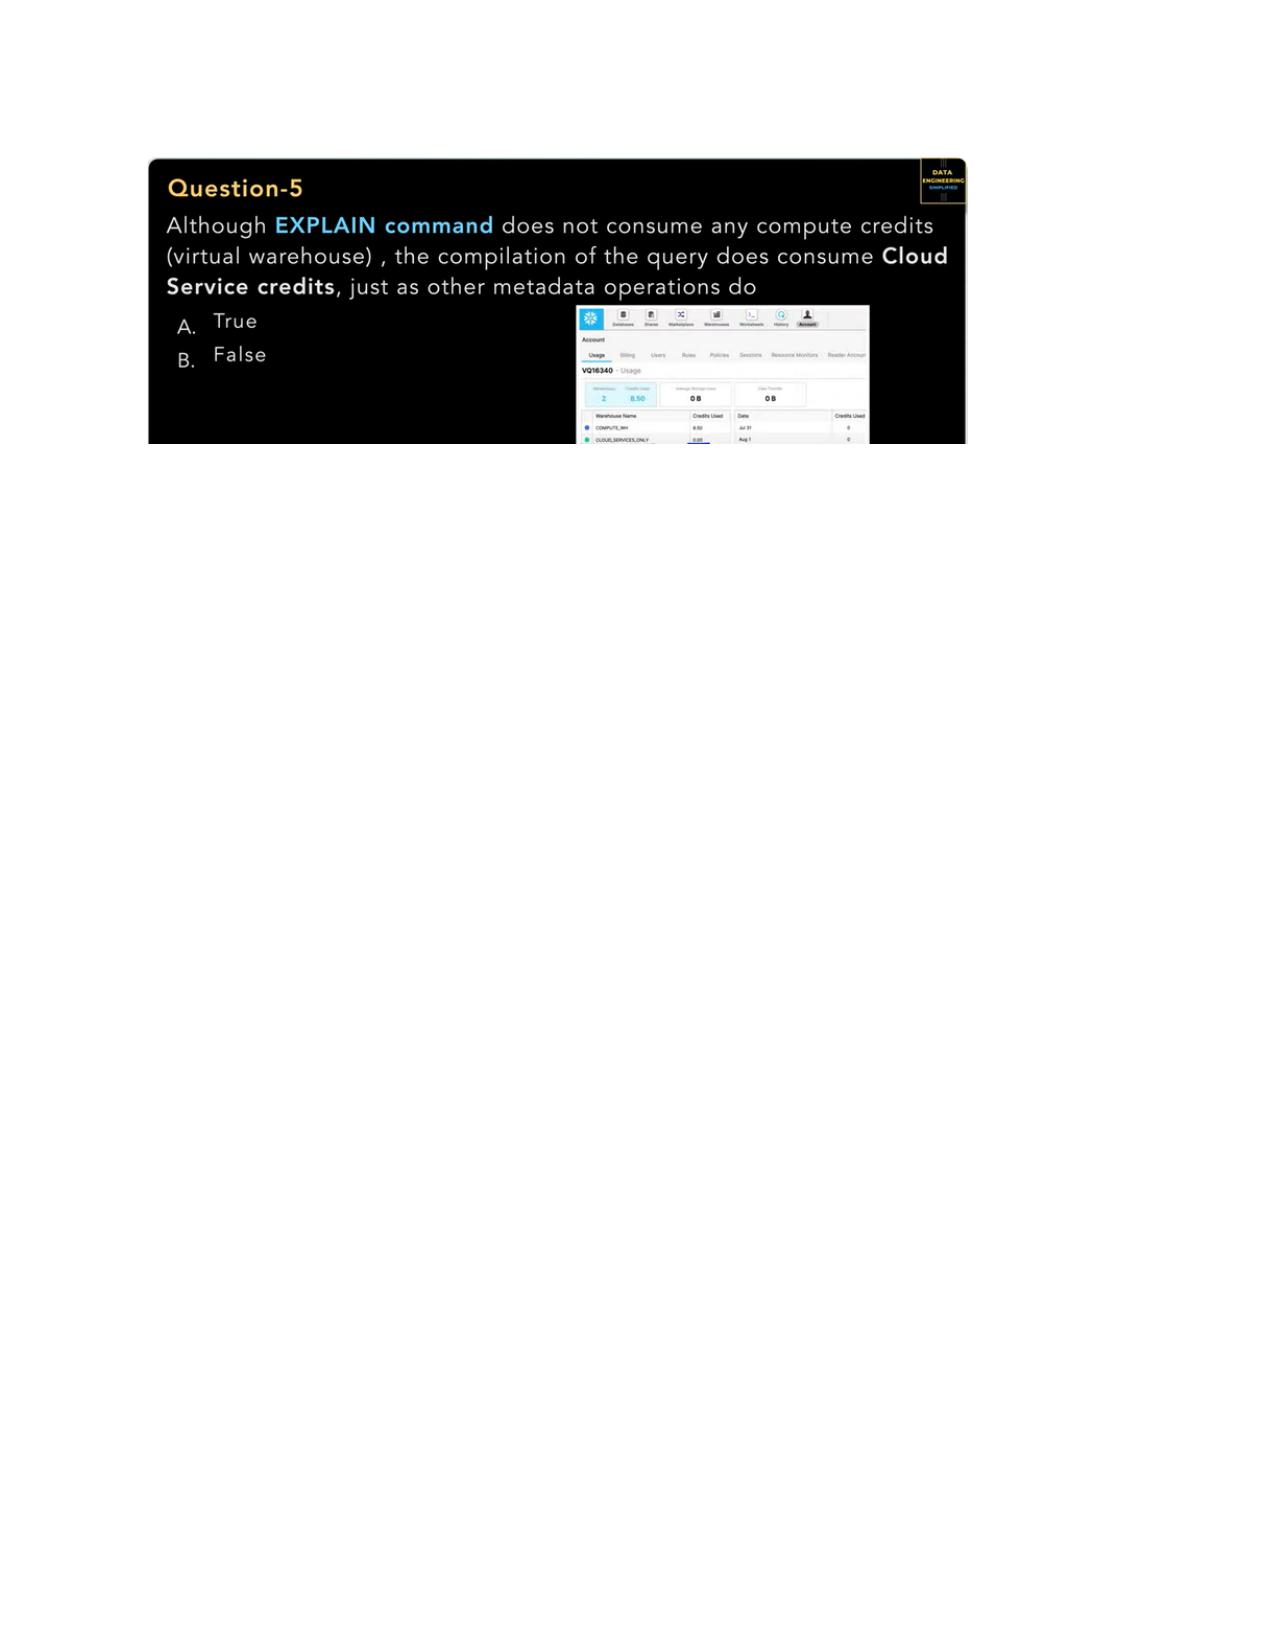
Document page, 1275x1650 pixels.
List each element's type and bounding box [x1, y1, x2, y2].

picture [147, 147, 971, 444]
